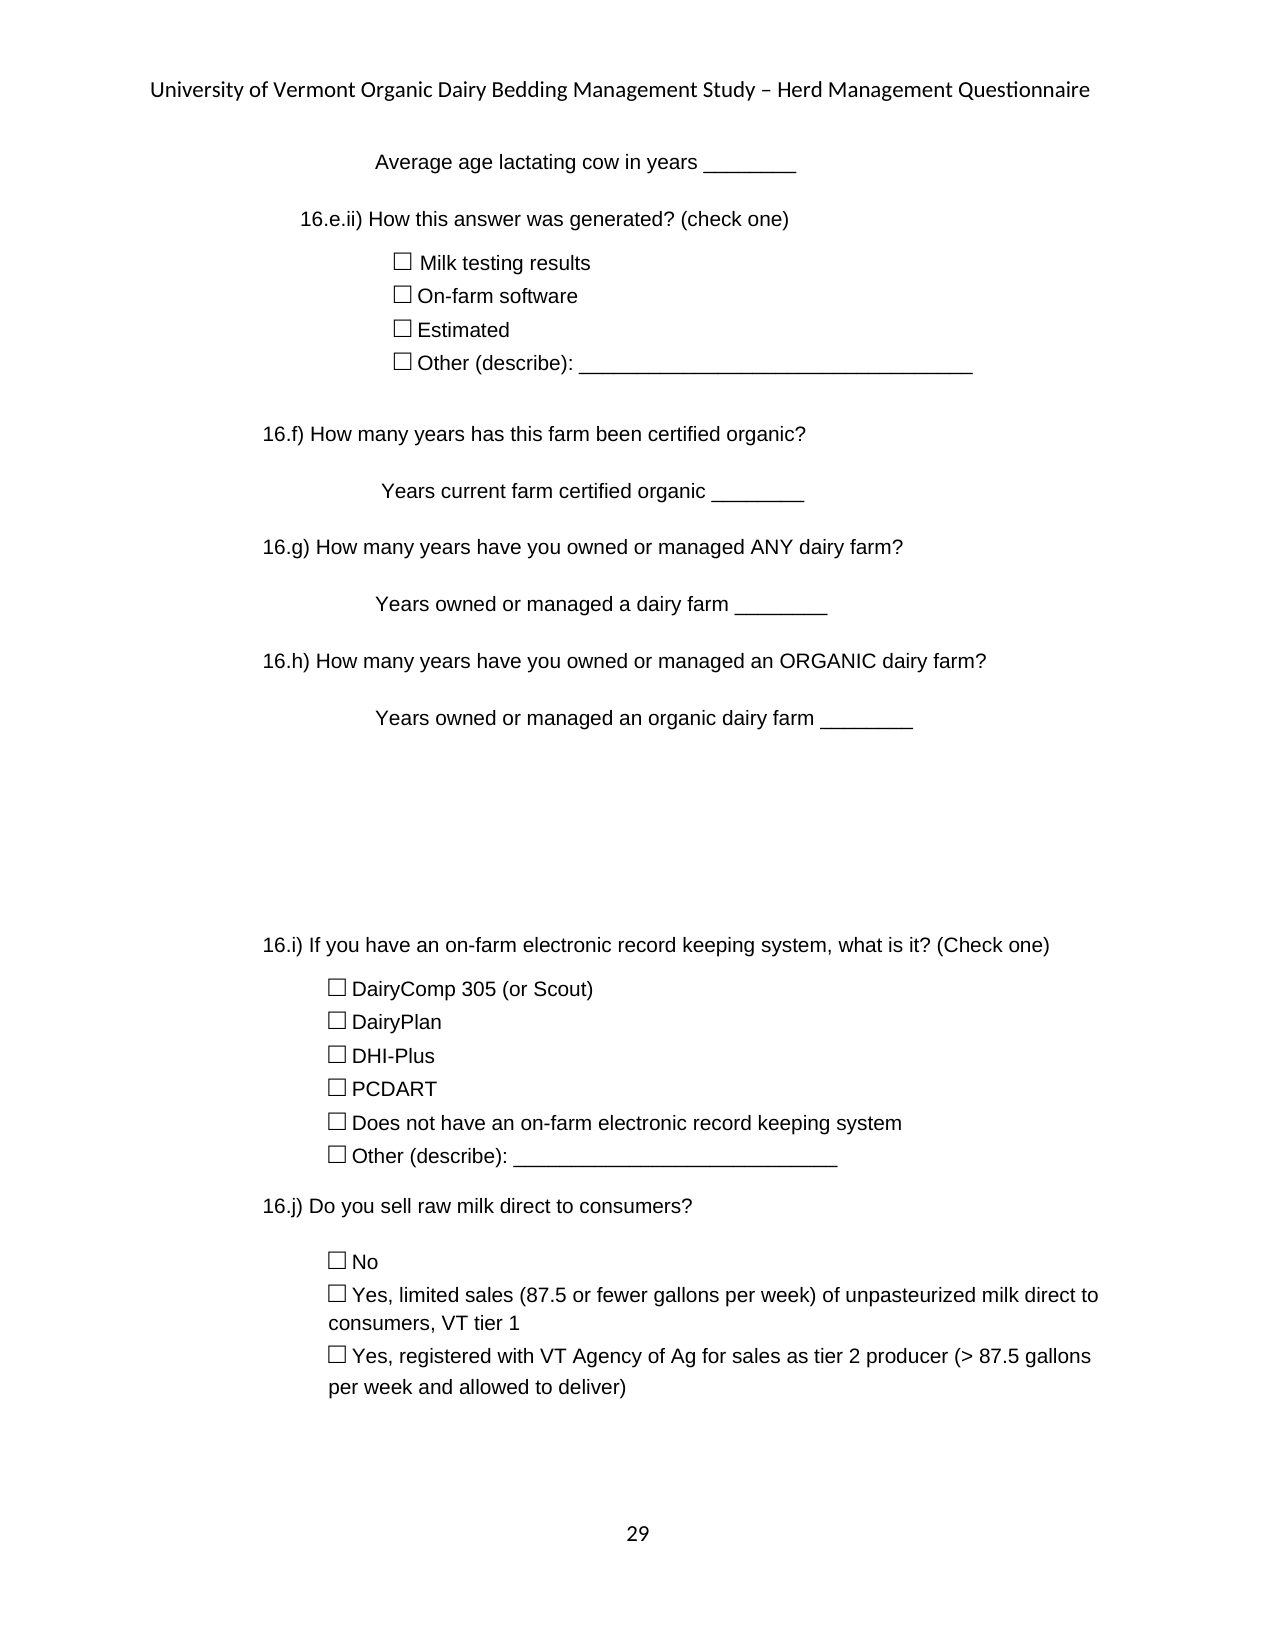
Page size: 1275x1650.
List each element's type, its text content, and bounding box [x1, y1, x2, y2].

text Years owned or managed an organic dairy farm ________ [150, 706, 1125, 729]
text □ No [281, 1242, 1125, 1275]
text □ DairyPlan [281, 1002, 1125, 1036]
text □ DHI-Plus [281, 1036, 1125, 1069]
list □ Does not have an on-farm electronic record keeping system [328, 1103, 1125, 1136]
text 16.j) Do you sell raw milk direct to consumers? [225, 1194, 1125, 1218]
text 16.g) How many years have you owned or managed ANY dairy farm? [150, 535, 1125, 559]
text Years current farm certified organic ________ [150, 478, 1125, 502]
text Years owned or managed a dairy farm ________ [150, 592, 1125, 616]
list □ Yes, limited sales (87.5 or fewer gallons per week) of unpasteurized milk direct to consumers, VT tier 1 [328, 1275, 1125, 1334]
list □ On-farm software [394, 276, 1125, 310]
text □ DairyComp 305 (or Scout) [328, 968, 1125, 1002]
text 16.i) If you have an on-farm electronic record keeping system, what is it? (Check one) [150, 933, 1125, 957]
list □ Yes, registered with VT Agency of Ag for sales as tier 2 producer (> 87.5 gallons per week and allowed to deliver) [328, 1336, 1125, 1400]
list □ Estimated [394, 310, 1125, 343]
text 16.h) How many years have you owned or managed an ORGANIC dairy farm? [150, 649, 1125, 673]
list □ Other (describe): __________________________________ [394, 343, 1125, 377]
list □ Milk testing results [394, 243, 1125, 276]
list □ PCDART [328, 1069, 1125, 1103]
list □ Other (describe): ____________________________ [328, 1136, 1125, 1170]
text Average age lactating cow in years ________ [150, 150, 1125, 174]
text 16.f) How many years has this farm been certified organic? [150, 422, 1125, 446]
text 16.e.ii) How this answer was generated? (check one) [150, 207, 1125, 231]
